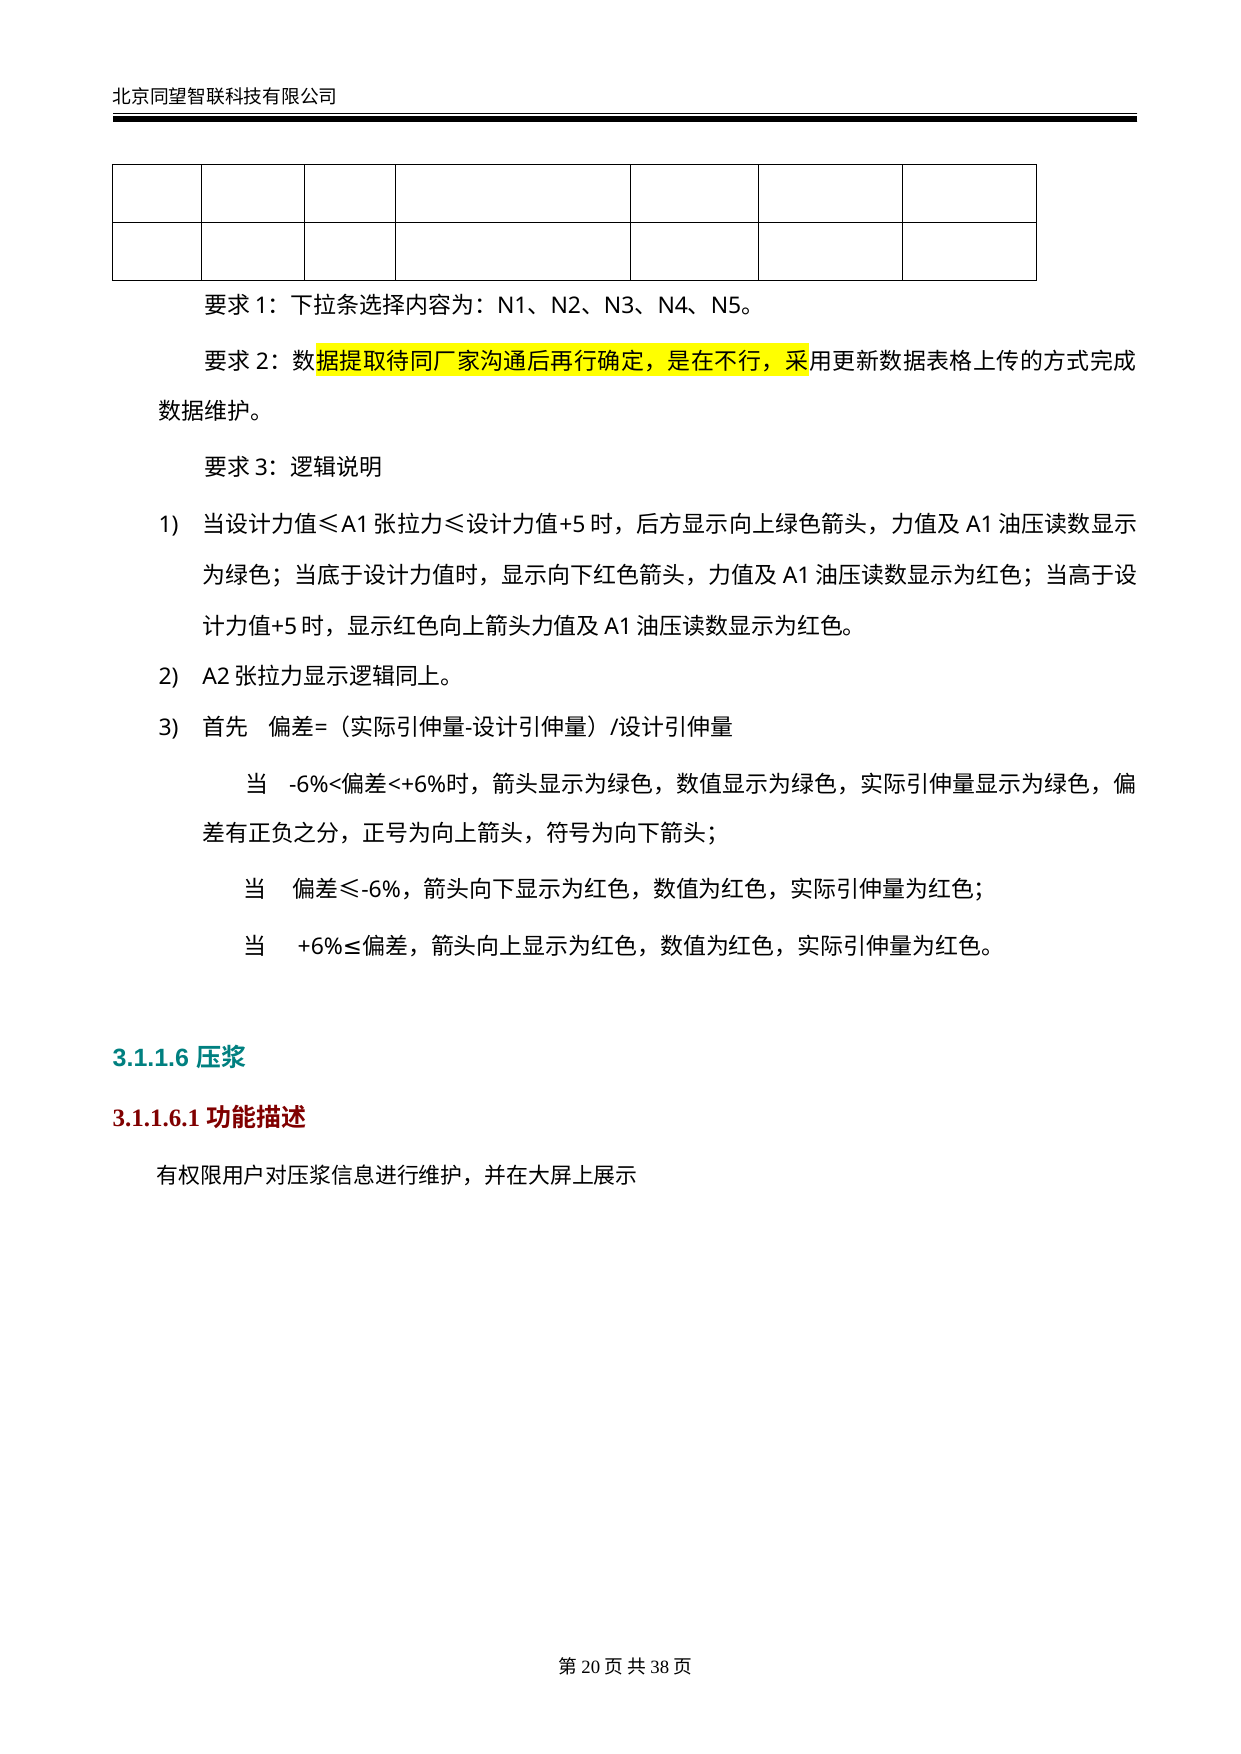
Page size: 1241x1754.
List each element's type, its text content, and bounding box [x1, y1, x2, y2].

text 有权限用户对压浆信息进行维护，并在大屏上展示 [112, 1158, 1137, 1190]
list 当 +6%≤偏差，箭头向上显示为红色，数值为红色，实际引伸量为红色。 [202, 928, 1137, 961]
text 要求1：下拉条选择内容为：N1、N2、N3、N4、N5。 [158, 287, 1137, 320]
table_cell [396, 165, 630, 222]
subtitle 功能描述 [112, 1098, 1137, 1134]
text 要求2：数据提取待同厂家沟通后再行确定，是在不行，采用更新数据表格上传的方式完成数据维护。 [158, 343, 1137, 426]
table_cell [631, 165, 758, 222]
list 首先 偏差=（实际引伸量-设计引伸量）/设计引伸量 [158, 708, 1137, 742]
table_cell [305, 165, 395, 222]
table_cell [759, 165, 902, 222]
table_cell [903, 165, 1036, 222]
table_cell [113, 165, 201, 222]
list 当 -6%<偏差<+6%时，箭头显示为绿色，数值显示为绿色，实际引伸量显示为绿色，偏差有正负之分，正号为向上箭头，符号为向下箭头； [202, 765, 1137, 848]
table_cell [305, 223, 395, 280]
table_cell [903, 223, 1036, 280]
table_cell [631, 223, 758, 280]
table_cell [759, 223, 902, 280]
table_cell [113, 223, 201, 280]
table_cell [396, 223, 630, 280]
list 当设计力值≤A1张拉力≤设计力值+5时，后方显示向上绿色箭头，力值及A1油压读数显示为绿色；当底于设计力值时，显示向下红色箭头，力值及A1油压读数显示为红色；当高于设计力值+5时，显示红色向上箭头力值及A1油压读数显示为红色。 [158, 505, 1137, 641]
table_cell [202, 165, 304, 222]
subtitle 压浆 [112, 1037, 1137, 1073]
table_cell [202, 223, 304, 280]
text 要求3：逻辑说明 [158, 449, 1137, 482]
list A2张拉力显示逻辑同上。 [158, 658, 1137, 692]
list 当 偏差≤-6%，箭头向下显示为红色，数值为红色，实际引伸量为红色； [202, 871, 1137, 905]
